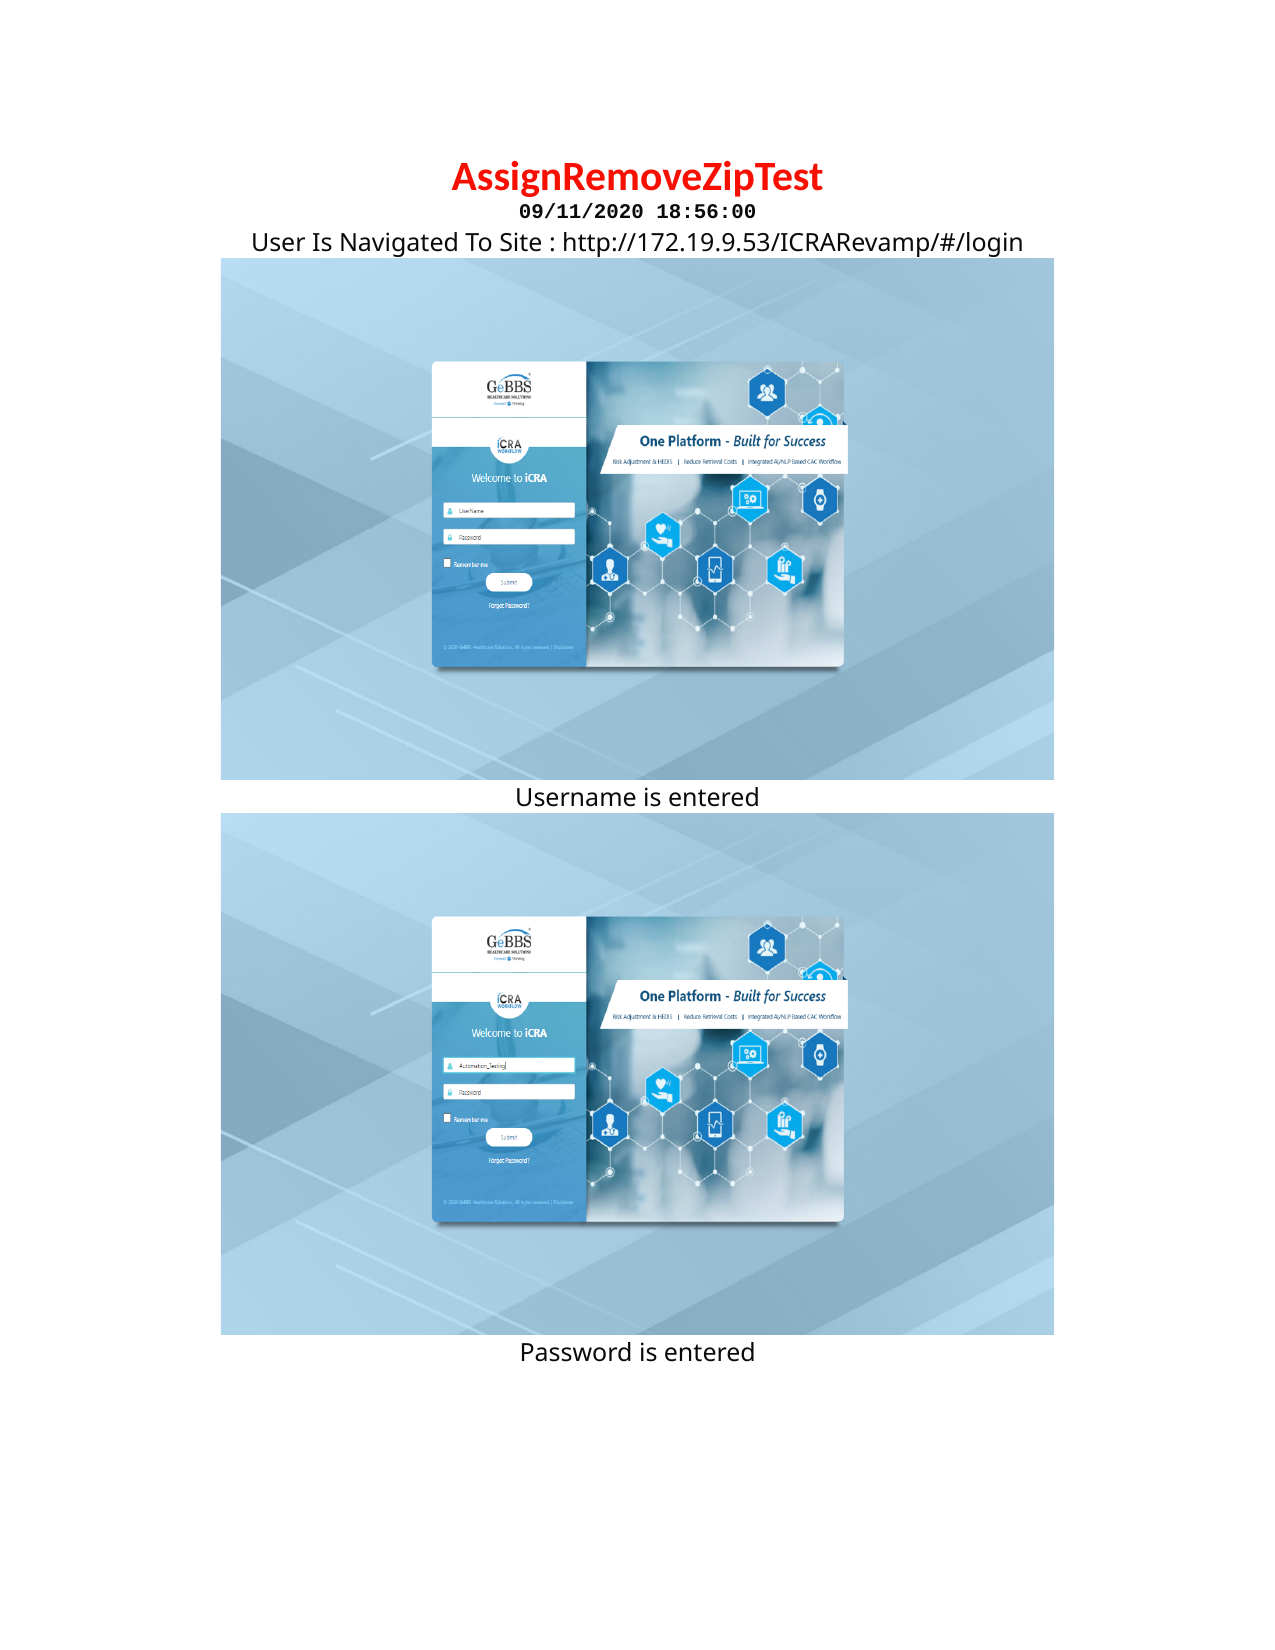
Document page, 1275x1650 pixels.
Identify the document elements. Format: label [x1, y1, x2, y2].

text [150, 150, 1125, 1374]
picture [220, 819, 1055, 1341]
picture [220, 264, 1055, 786]
